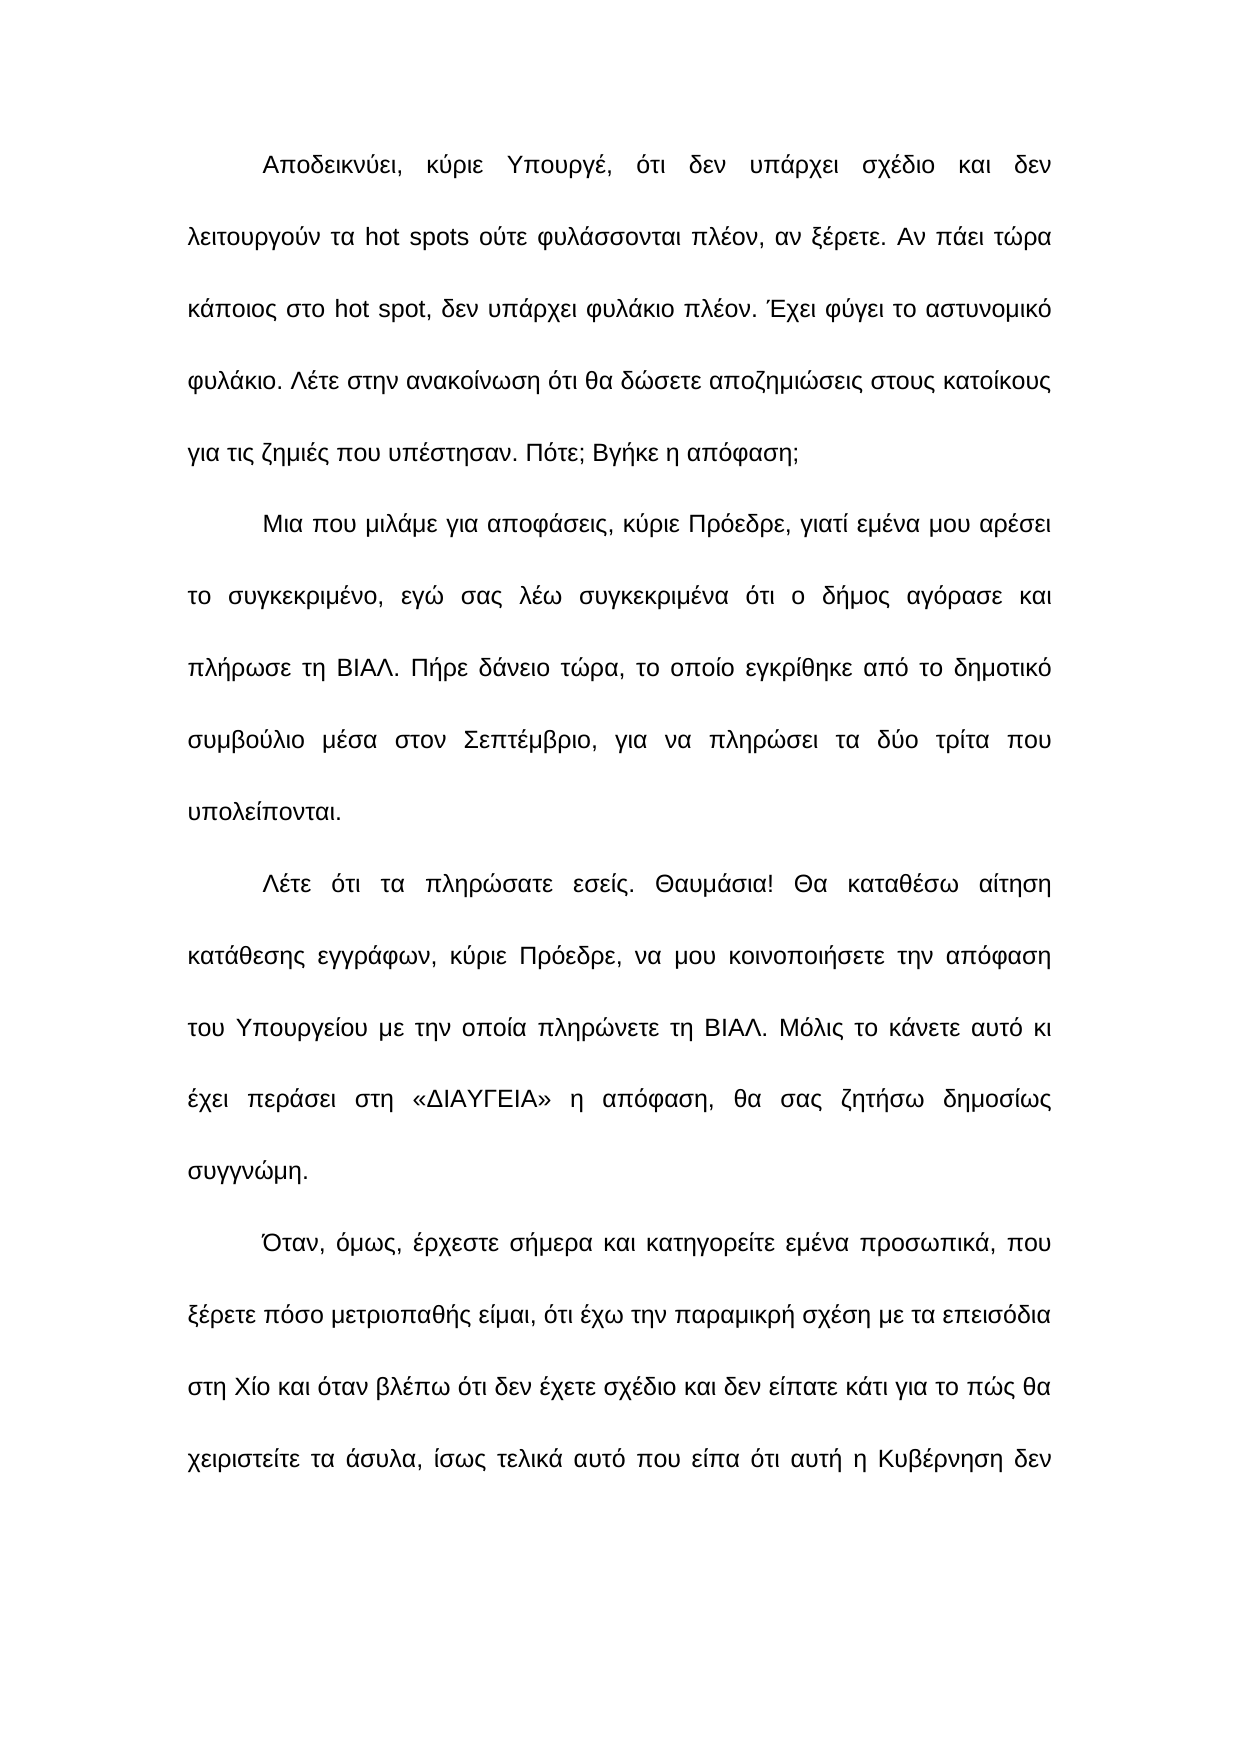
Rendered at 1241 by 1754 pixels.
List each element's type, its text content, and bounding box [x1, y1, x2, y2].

text Λέτε ότι τα πληρώσατε εσείς. Θαυμάσια! Θα καταθέσω αίτηση κατάθεσης εγγράφων, κύριε Πρόεδρε, να μου κοινοποιήσετε την απόφαση του Υπουργείου με την οποία πληρώνετε τη ΒΙΑΛ. Μόλις το κάνετε αυτό κι έχει περάσει στη «ΔΙΑΥΓΕΙΑ» η απόφαση, θα σας ζητήσω δημοσίως συγγνώμη. [187, 869, 1053, 1185]
text Μια που μιλάμε για αποφάσεις, κύριε Πρόεδρε, γιατί εμένα μου αρέσει το συγκεκριμένο, εγώ σας λέω συγκεκριμένα ότι ο δήμος αγόρασε και πλήρωσε τη ΒΙΑΛ. Πήρε δάνειο τώρα, το οποίο εγκρίθηκε από το δημοτικό συμβούλιο μέσα στον Σεπτέμβριο, για να πληρώσει τα δύο τρίτα που υπολείπονται. [187, 509, 1053, 826]
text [187, 1228, 1053, 1472]
text Αποδεικνύει, κύριε Υπουργέ, ότι δεν υπάρχει σχέδιο και δεν λειτουργούν τα hot spots ούτε φυλάσσονται πλέον, αν ξέρετε. Αν πάει τώρα κάποιος στο hot spot, δεν υπάρχει φυλάκιο πλέον. Έχει φύγει το αστυνομικό φυλάκιο. Λέτε στην ανακοίνωση ότι θα δώσετε αποζημιώσεις στους κατοίκους για τις ζημιές που υπέστησαν. Πότε; Βγήκε η απόφαση; [187, 150, 1053, 466]
